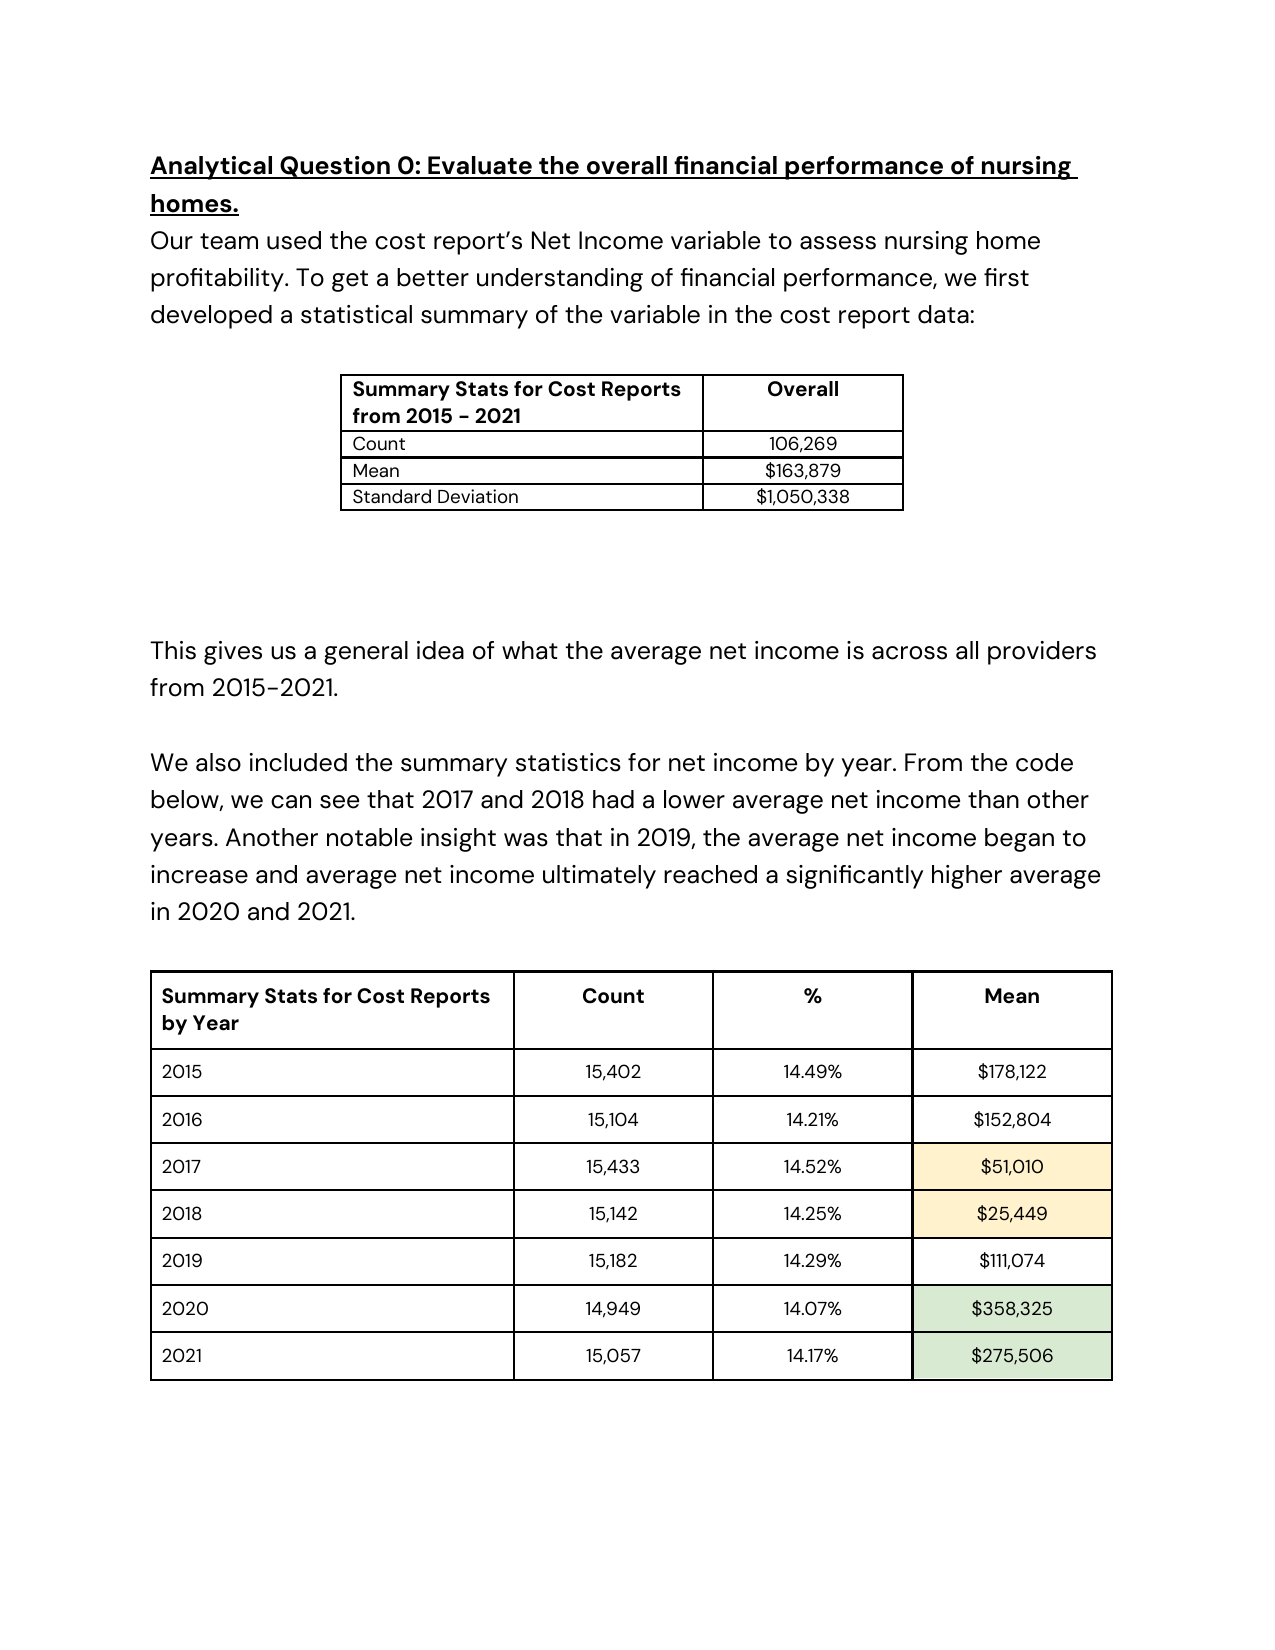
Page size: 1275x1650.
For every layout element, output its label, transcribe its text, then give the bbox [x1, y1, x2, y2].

table_cell 14.49% [714, 1050, 911, 1095]
table_cell $1,050,338 [704, 485, 902, 509]
table_header % [714, 973, 911, 1047]
table_cell 2019 [152, 1239, 513, 1284]
subtitle Analytical Question 0: Evaluate the overall financial performance of nursing homes. [150, 150, 1125, 220]
table_cell 14.29% [714, 1239, 911, 1284]
table_header Overall [704, 376, 902, 430]
table_header Summary Stats for Cost Reports from 2015 - 2021 [342, 376, 702, 430]
table_cell 2020 [152, 1286, 513, 1331]
table_cell Standard Deviation [342, 485, 702, 509]
table_cell 14.17% [714, 1333, 911, 1378]
table_cell $358,325 [914, 1286, 1111, 1331]
table_cell 15,104 [515, 1097, 712, 1142]
table_cell 15,142 [515, 1191, 712, 1237]
table_cell $275,506 [914, 1333, 1111, 1378]
table_cell 14.21% [714, 1097, 911, 1142]
text This gives us a general idea of what the average net income is across all providers from 2015-2021. [150, 635, 1125, 704]
table_header Count [515, 973, 712, 1047]
table_cell 14.07% [714, 1286, 911, 1331]
table_cell $163,879 [704, 459, 902, 483]
table_cell 14.52% [714, 1144, 911, 1189]
table_cell 15,433 [515, 1144, 712, 1189]
table_cell $152,804 [914, 1097, 1111, 1142]
text Our team used the cost report’s Net Income variable to assess nursing home profitability. To get a better understanding of financial performance, we first developed a statistical summary of the variable in the cost report data: [150, 224, 1125, 332]
table_cell 2015 [152, 1050, 513, 1095]
table_cell $178,122 [914, 1050, 1111, 1095]
table_cell 15,402 [515, 1050, 712, 1095]
table_cell $111,074 [914, 1239, 1111, 1284]
table_cell 2021 [152, 1333, 513, 1378]
table_cell Count [342, 432, 702, 456]
table_cell $51,010 [914, 1144, 1111, 1189]
table_cell $25,449 [914, 1191, 1111, 1237]
table_cell 2017 [152, 1144, 513, 1189]
table_cell 14.25% [714, 1191, 911, 1237]
table_cell 15,057 [515, 1333, 712, 1378]
text We also included the summary statistics for net income by year. From the code below, we can see that 2017 and 2018 had a lower average net income than other years. Another notable insight was that in 2019, the average net income began to increase and average net income ultimately reached a significantly higher average in 2020 and 2021. [150, 747, 1125, 928]
table_cell 14,949 [515, 1286, 712, 1331]
table_header Summary Stats for Cost Reports by Year [152, 973, 513, 1047]
table_cell Mean [342, 459, 702, 483]
table_cell 106,269 [704, 432, 902, 456]
table_cell 2018 [152, 1191, 513, 1237]
table_header Mean [914, 973, 1111, 1047]
table_cell 2016 [152, 1097, 513, 1142]
table_cell 15,182 [515, 1239, 712, 1284]
